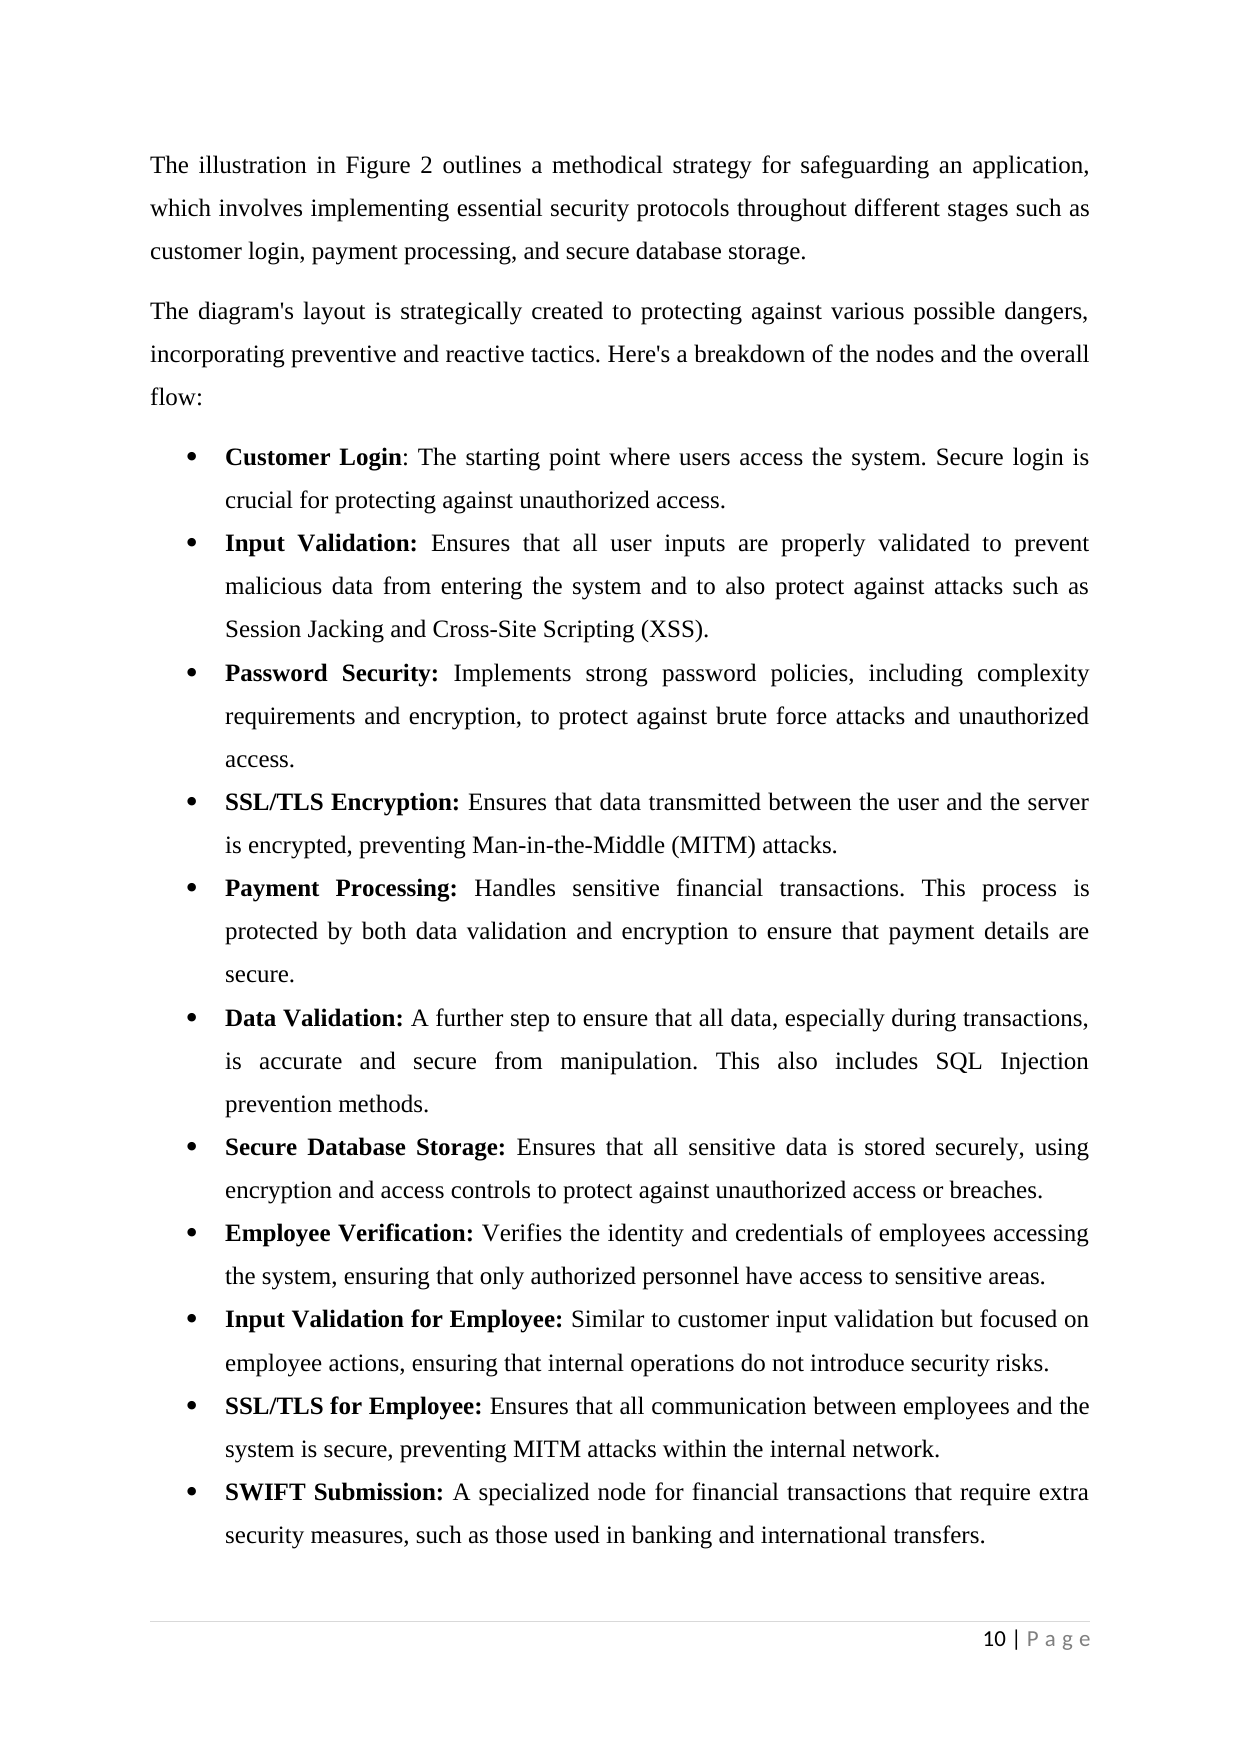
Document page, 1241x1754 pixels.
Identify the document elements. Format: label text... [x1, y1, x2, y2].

text The illustration in Figure 2 outlines a methodical strategy for safeguarding an application, which involves implementing essential security protocols throughout different stages such as customer login, payment processing, and secure database storage. [150, 150, 1090, 265]
list SSL/TLS for Employee: Ensures that all communication between employees and the system is secure, preventing MITM attacks within the internal network. [187, 1391, 1090, 1463]
list Customer Login: The starting point where users access the system. Secure login is crucial for protecting against unauthorized access. [187, 442, 1090, 514]
list Payment Processing: Handles sensitive financial transactions. This process is protected by both data validation and encryption to ensure that payment details are secure. [187, 873, 1090, 988]
list SWIFT Submission: A specialized node for financial transactions that require extra security measures, such as those used in banking and international transfers. [187, 1477, 1090, 1549]
list Password Security: Implements strong password policies, including complexity requirements and encryption, to protect against brute force attacks and unauthorized access. [187, 658, 1090, 773]
list Input Validation for Employee: Similar to customer input validation but focused on employee actions, ensuring that internal operations do not introduce security risks. [187, 1304, 1090, 1376]
text The diagram's layout is strategically created to protecting against various possible dangers, incorporating preventive and reactive tactics. Here's a breakdown of the nodes and the overall flow: [150, 296, 1090, 411]
list Employee Verification: Verifies the identity and credentials of employees accessing the system, ensuring that only authorized personnel have access to sensitive areas. [187, 1218, 1090, 1290]
list Data Validation: A further step to ensure that all data, especially during transactions, is accurate and secure from manipulation. This also includes SQL Injection prevention methods. [187, 1003, 1090, 1118]
list Input Validation: Ensures that all user inputs are properly validated to prevent malicious data from entering the system and to also protect against attacks such as Session Jacking and Cross-Site Scripting (XSS). [187, 528, 1090, 643]
list SSL/TLS Encryption: Ensures that data transmitted between the user and the server is encrypted, preventing Man-in-the-Middle (MITM) attacks. [187, 787, 1090, 859]
list Secure Database Storage: Ensures that all sensitive data is stored securely, using encryption and access controls to protect against unauthorized access or breaches. [187, 1132, 1090, 1204]
